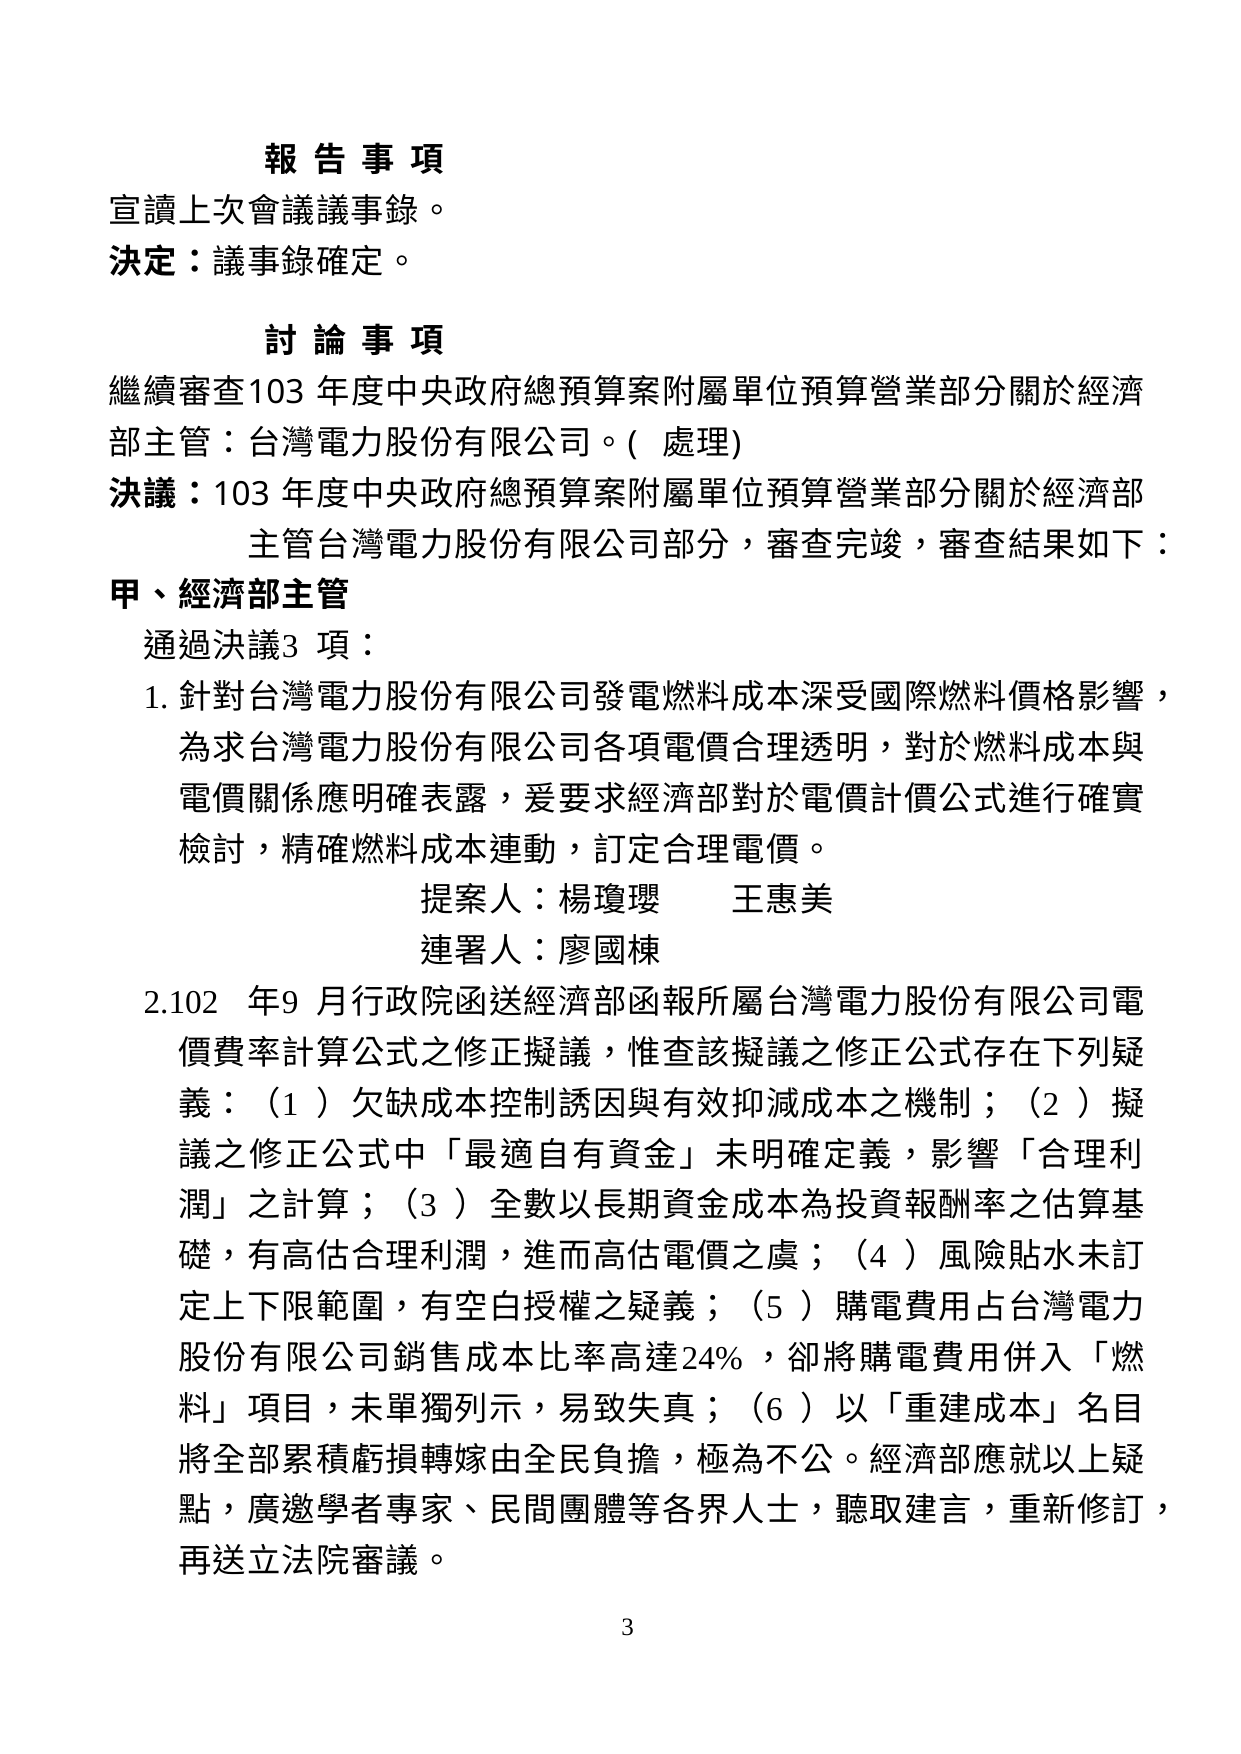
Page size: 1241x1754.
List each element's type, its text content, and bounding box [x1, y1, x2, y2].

text 繼續審查103年度中央政府總預算案附屬單位預算營業部分關於經濟部主管：台灣電力股份有限公司。(處理) [109, 364, 1146, 465]
text 2.102年9月行政院函送經濟部函報所屬台灣電力股份有限公司電價費率計算公式之修正擬議，惟查該擬議之修正公式存在下列疑義：（1）欠缺成本控制誘因與有效抑減成本之機制；（2）擬議之修正公式中「最適自有資金」未明確定義，影響「合理利潤」之計算；（3）全數以長期資金成本為投資報酬率之估算基礎，有高估合理利潤，進而高估電價之虞；（4）風險貼水未訂定上下限範圍，有空白授權之疑義；（5）購電費用占台灣電力股份有限公司銷售成本比率高達24%，卻將購電費用併入「燃料」項目，未單獨列示，易致失真；（6）以「重建成本」名目將全部累積虧損轉嫁由全民負擔，極為不公。經濟部應就以上疑點，廣邀學者專家、民間團體等各界人士，聽取建言，重新修訂，再送立法院審議。 [143, 974, 1146, 1584]
text 討 論 事 項 [109, 309, 1146, 364]
list 決定：議事錄確定。 [109, 233, 1146, 284]
text 連署人：廖國棟 [386, 923, 1042, 974]
text 通過決議3項： [143, 618, 1146, 669]
text 決議：103年度中央政府總預算案附屬單位預算營業部分關於經濟部主管台灣電力股份有限公司部分，審查完竣，審查結果如下： [109, 465, 1146, 567]
text 提案人：楊瓊瓔 王惠美 [386, 872, 1042, 923]
list 宣讀上次會議議事錄。 [109, 182, 1146, 233]
text 報 告 事 項 [109, 128, 1146, 182]
text 1.針對台灣電力股份有限公司發電燃料成本深受國際燃料價格影響，為求台灣電力股份有限公司各項電價合理透明，對於燃料成本與電價關係應明確表露，爰要求經濟部對於電價計價公式進行確實檢討，精確燃料成本連動，訂定合理電價。 [143, 669, 1146, 872]
text 甲、經濟部主管 [109, 567, 1146, 618]
